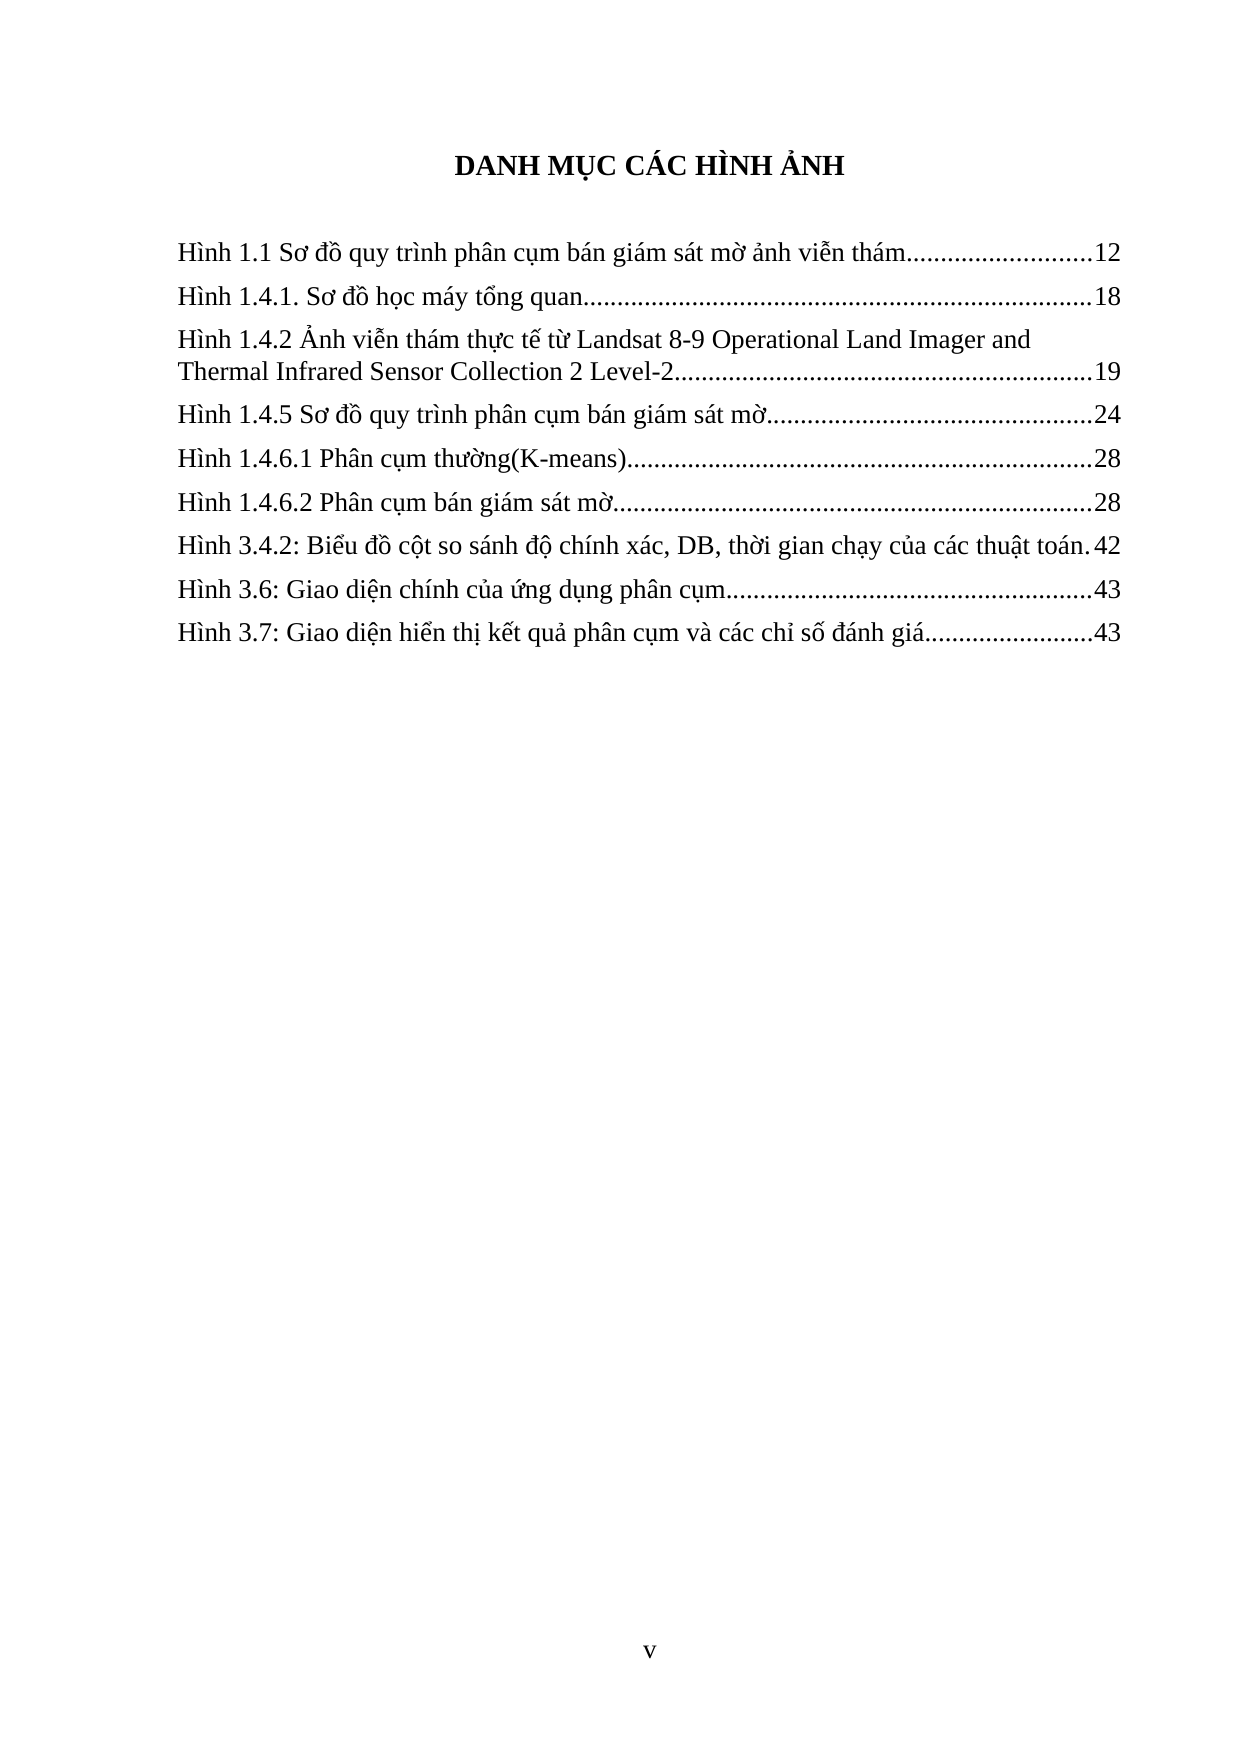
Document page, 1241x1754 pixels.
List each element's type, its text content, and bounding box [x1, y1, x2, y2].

text Hình 1.4.1. Sơ đồ học máy tổng quan 18 [177, 280, 1122, 311]
text Hình 1.4.6.2 Phân cụm bán giám sát mờ 28 [177, 486, 1122, 517]
text Hình 1.1 Sơ đồ quy trình phân cụm bán giám sát mờ ảnh viễn thám 12 [177, 236, 1122, 267]
text Hình 3.6: Giao diện chính của ứng dụng phân cụm 43 [177, 573, 1122, 604]
text Hình 3.7: Giao diện hiển thị kết quả phân cụm và các chỉ số đánh giá 43 [177, 617, 1122, 648]
text Hình 1.4.5 Sơ đồ quy trình phân cụm bán giám sát mờ 24 [177, 398, 1122, 429]
subtitle DANH MỤC CÁC HÌNH ẢNH [177, 148, 1122, 181]
text Hình 1.4.2 Ảnh viễn thám thực tế từ Landsat 8-9 Operational Land Imager and Thermal Infrared Sensor Collection 2 Level-2 19 [177, 323, 1122, 386]
text Hình 1.4.6.1 Phân cụm thường(K-means) 28 [177, 442, 1122, 473]
text Hình 3.4.2: Biểu đồ cột so sánh độ chính xác, DB, thời gian chạy của các thuật toán 42 [177, 529, 1122, 560]
